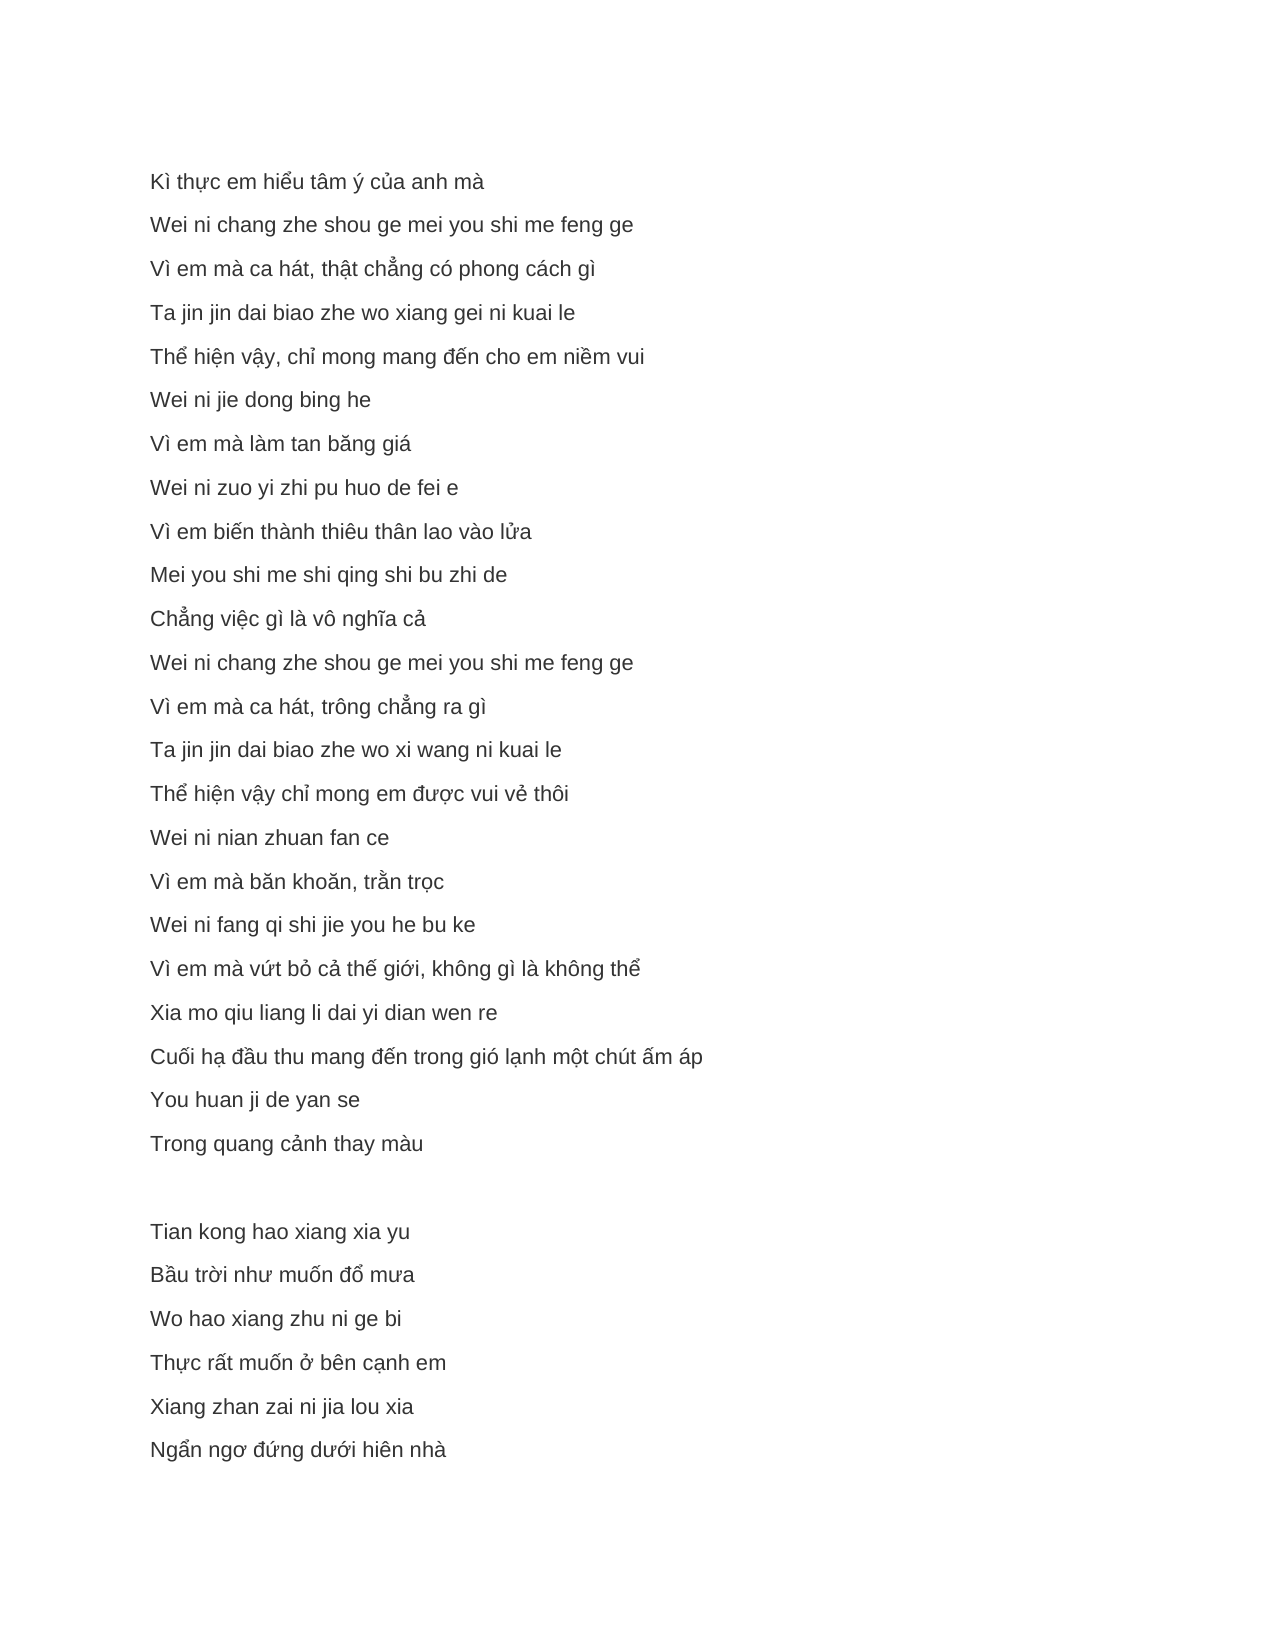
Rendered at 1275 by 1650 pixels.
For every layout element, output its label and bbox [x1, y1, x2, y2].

text [150, 150, 1125, 1462]
